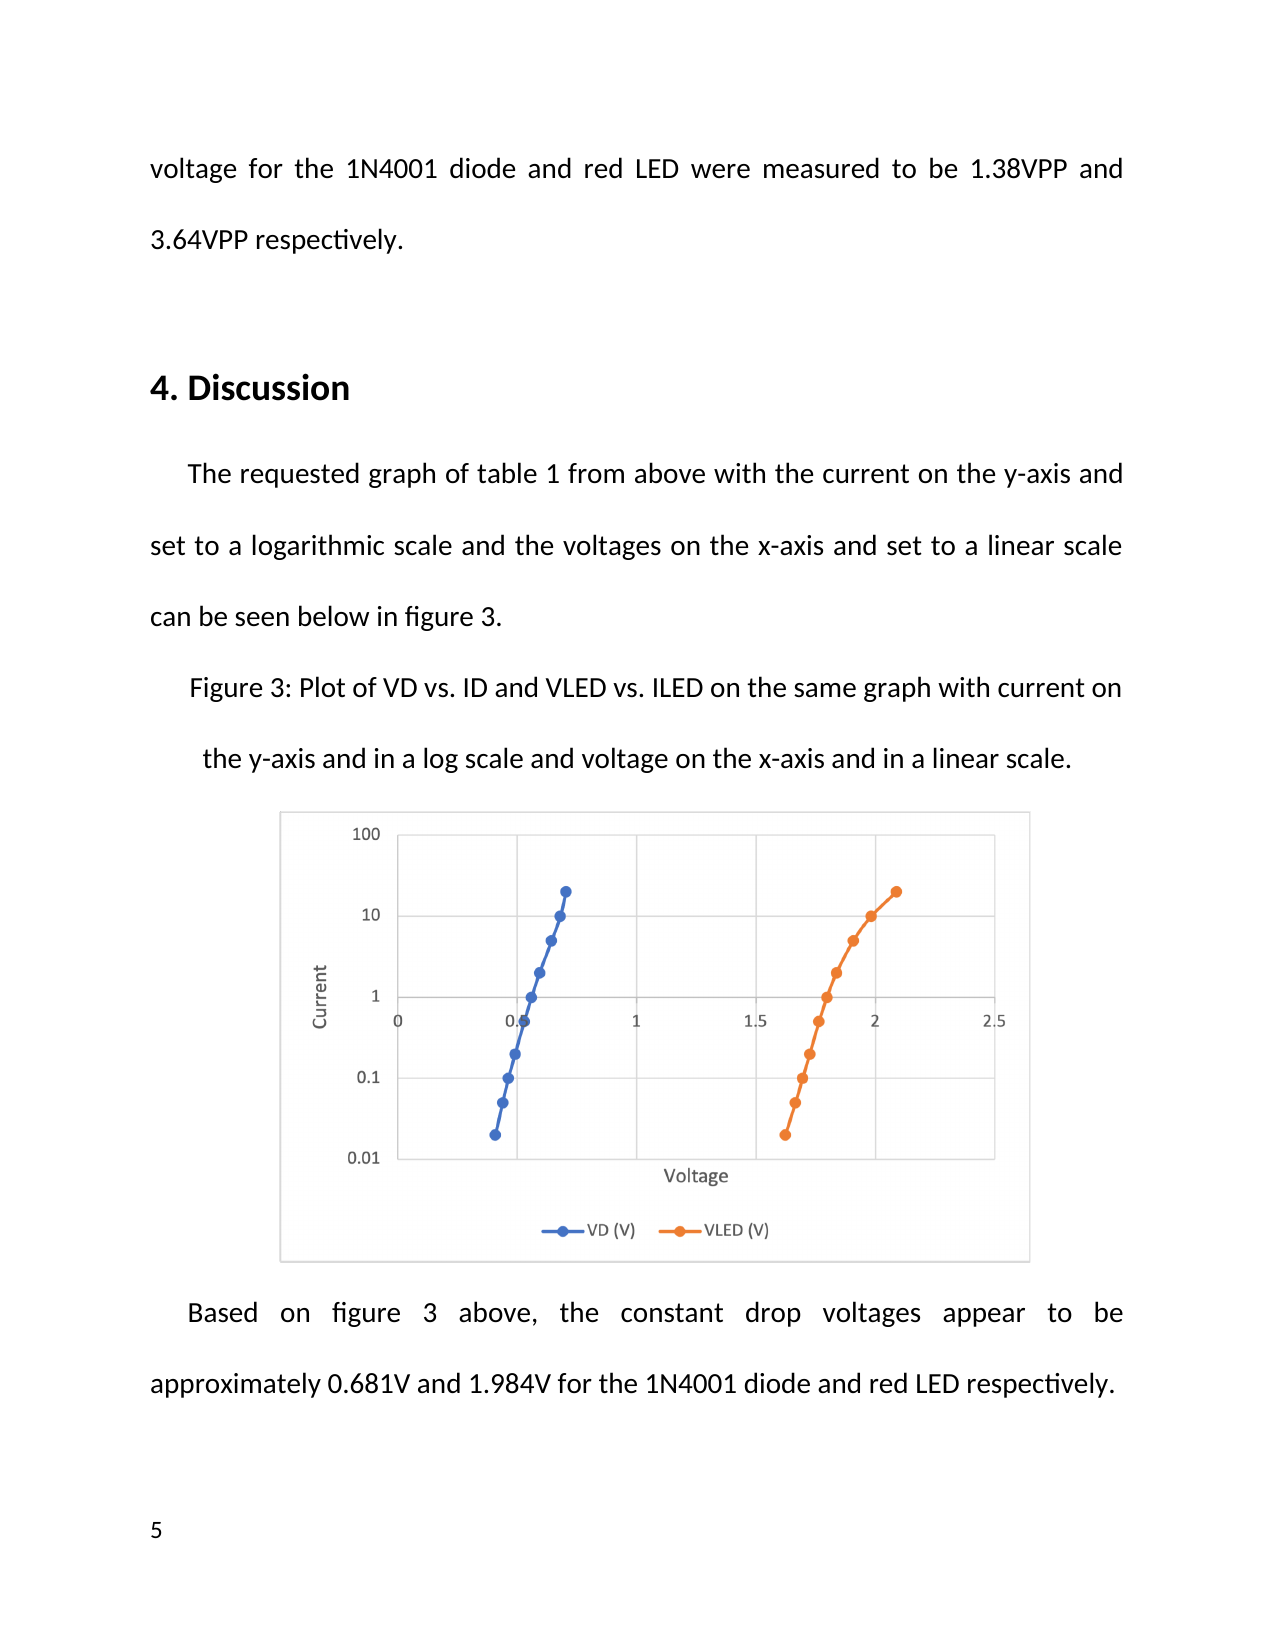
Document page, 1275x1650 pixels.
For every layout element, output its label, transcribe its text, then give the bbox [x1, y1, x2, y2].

picture [279, 811, 1034, 1264]
text Figure 3: Plot of VD vs. ID and VLED vs. ILED on the same graph with current on the y-axis and in a log scale and voltage on the x-axis and in a linear scale. [150, 669, 1125, 776]
list Discussion [150, 364, 1125, 409]
text The requested graph of table 1 from above with the current on the y-axis and set to a logarithmic scale and the voltages on the x-axis and set to a linear scale can be seen below in figure 3. [150, 455, 1125, 633]
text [150, 150, 1125, 257]
text Based on figure 3 above, the constant drop voltages appear to be approximately 0.681V and 1.984V for the 1N4001 diode and red LED respectively. [150, 1294, 1125, 1401]
